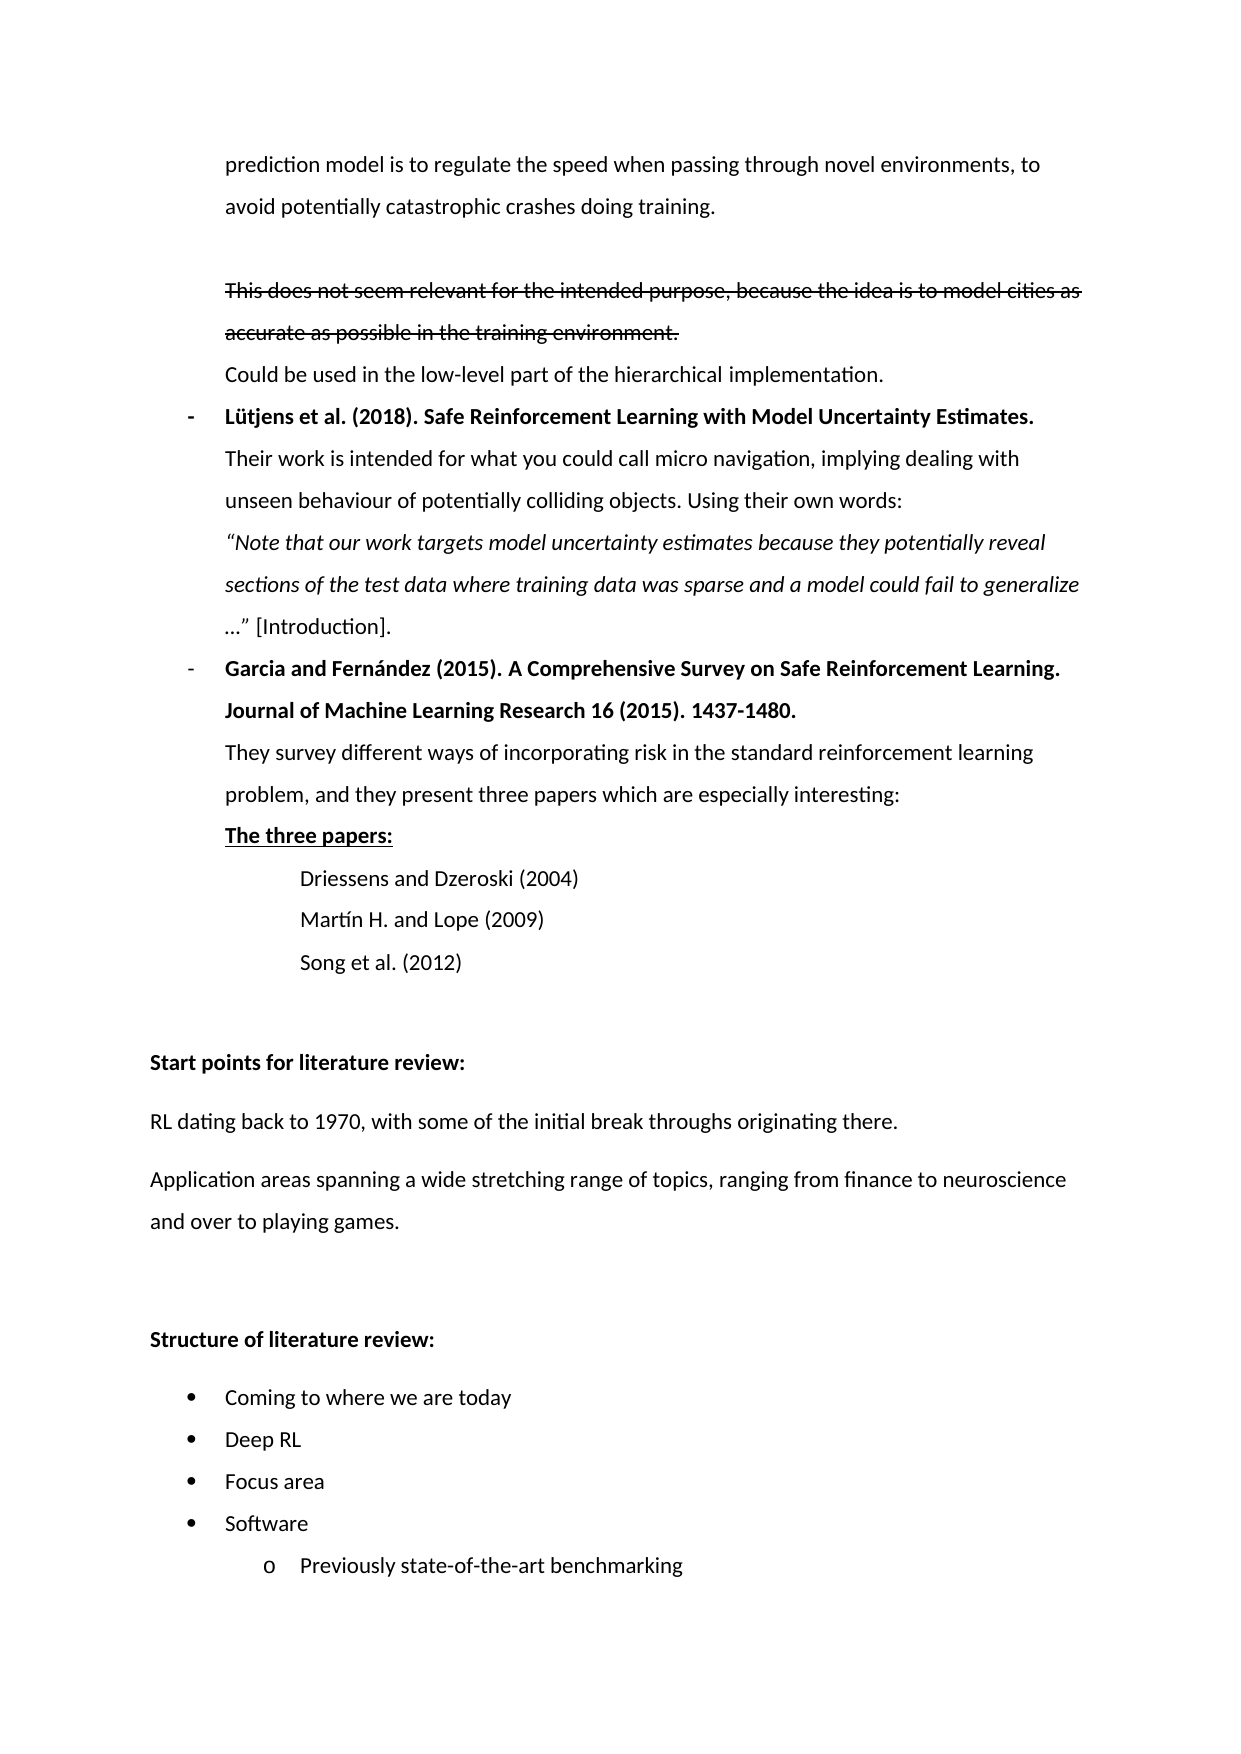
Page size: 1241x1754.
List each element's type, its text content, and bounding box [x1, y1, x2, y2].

list Martín H. and Lope (2009) [225, 906, 1090, 934]
list Could be used in the low-level part of the hierarchical implementation. [225, 360, 1090, 388]
list Driessens and Dzeroski (2004) [225, 864, 1090, 892]
text Start points for literature review: [150, 1048, 1090, 1076]
list Deep RL [187, 1425, 1090, 1453]
list They survey different ways of incorporating risk in the standard reinforcement learning problem, and they present three papers which are especially interesting: [225, 738, 1090, 808]
list Lütjens et al. (2018). Safe Reinforcement Learning with Model Uncertainty Estimates. [187, 402, 1090, 430]
text Application areas spanning a wide stretching range of topics, ranging from finance to neuroscience and over to playing games. [150, 1166, 1090, 1236]
list avoid potentially catastrophic crashes doing training. [225, 192, 1090, 220]
list accurate as possible in the training environment. [225, 318, 1090, 346]
list The three papers: [225, 822, 1090, 850]
list Coming to where we are today [187, 1383, 1090, 1411]
list “Note that our work targets model uncertainty estimates because they potentially reveal sections of the test data where training data was sparse and a model could fail to generalize …” [Introduction]. [225, 528, 1090, 640]
list prediction model is to regulate the speed when passing through novel environments, to [225, 150, 1090, 178]
list This does not seem relevant for the intended purpose, because the idea is to model cities as [225, 276, 1090, 304]
list Their work is intended for what you could call micro navigation, implying dealing with unseen behaviour of potentially colliding objects. Using their own words: [225, 444, 1090, 514]
list Garcia and Fernández (2015). A Comprehensive Survey on Safe Reinforcement Learning. Journal of Machine Learning Research 16 (2015). 1437-1480. [187, 654, 1090, 724]
list Song et al. (2012) [225, 948, 1090, 976]
list Software [187, 1509, 1090, 1537]
list Focus area [187, 1467, 1090, 1495]
list Previously state-of-the-art benchmarking [262, 1551, 1090, 1581]
text Structure of literature review: [150, 1325, 1090, 1353]
text RL dating back to 1970, with some of the initial break throughs originating there. [150, 1107, 1090, 1135]
